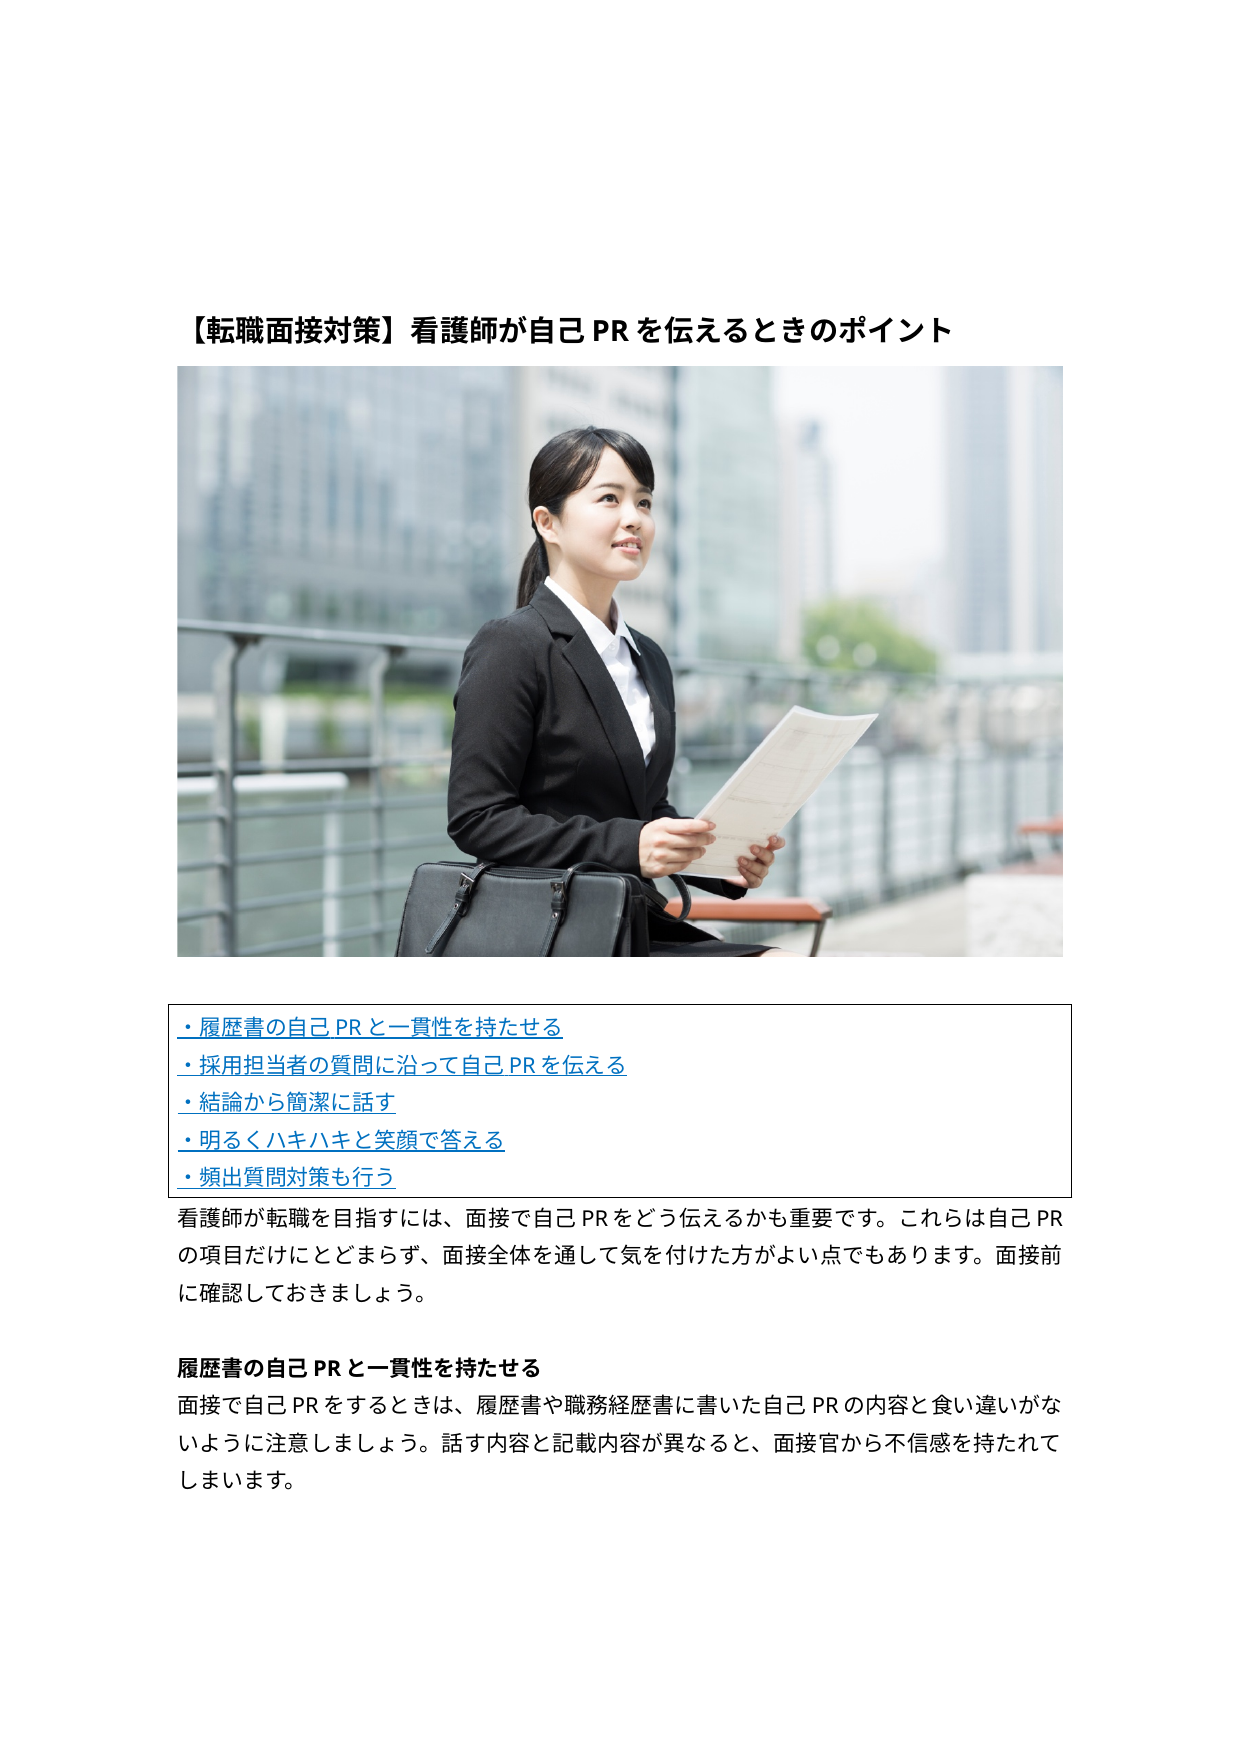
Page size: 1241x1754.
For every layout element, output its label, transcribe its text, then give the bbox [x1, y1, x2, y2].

text ・結論から簡潔に話す [177, 1082, 1063, 1120]
subtitle 【転職面接対策】看護師が自己PRを伝えるときのポイント [177, 292, 1063, 366]
subtitle 履歴書の自己PRと一貫性を持たせる [177, 1348, 1063, 1386]
picture [177, 366, 1063, 957]
text ・履歴書の自己PRと一貫性を持たせる [169, 1005, 1071, 1045]
text 看護師が転職を目指すには、面接で自己PRをどう伝えるかも重要です。これらは自己PRの項目だけにとどまらず、面接全体を通して気を付けた方がよい点でもあります。面接前に確認しておきましょう。 [177, 1198, 1063, 1311]
text ・頻出質問対策も行う [169, 1154, 1071, 1197]
text 面接で自己PRをするときは、履歴書や職務経歴書に書いた自己PRの内容と食い違いがないように注意しましょう。話す内容と記載内容が異なると、面接官から不信感を持たれてしまいます。 [177, 1386, 1063, 1498]
text ・明るくハキハキと笑顔で答える [177, 1120, 1063, 1154]
text ・採用担当者の質問に沿って自己PRを伝える [177, 1045, 1063, 1082]
